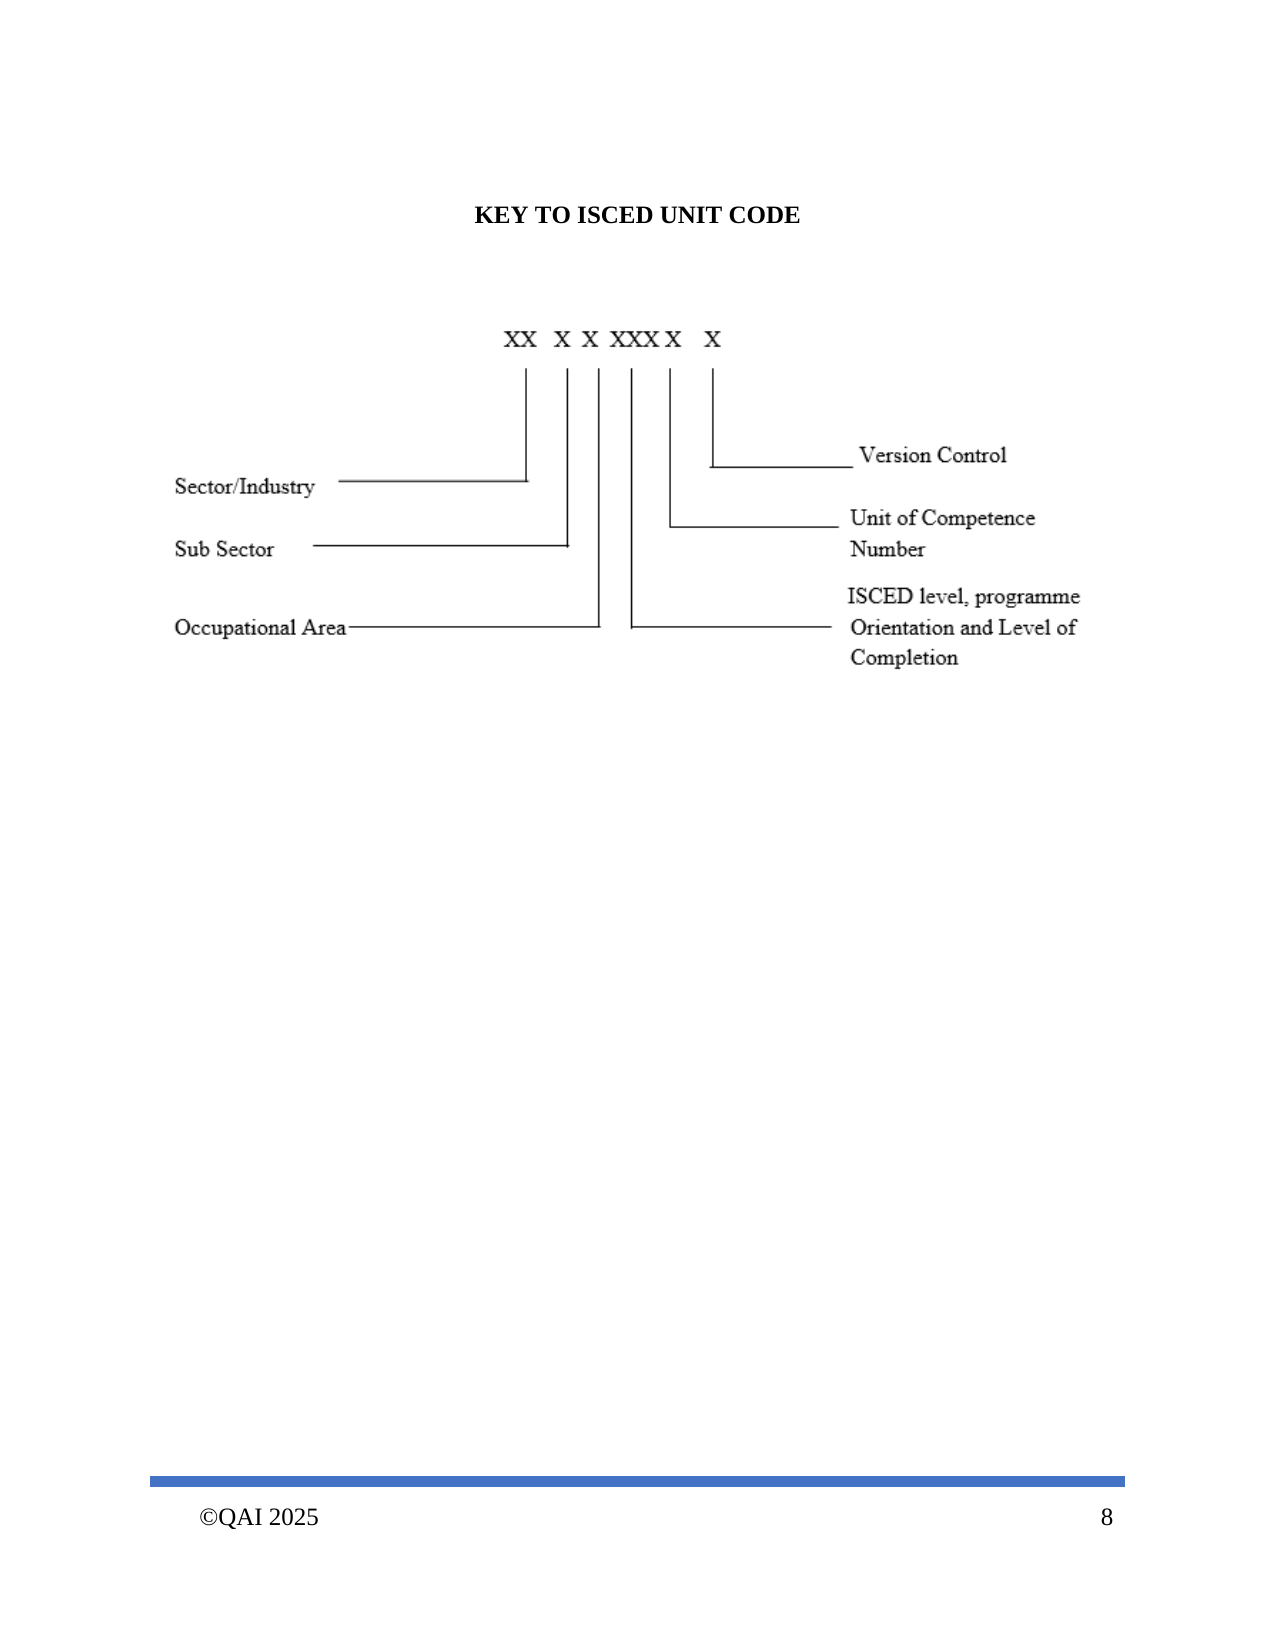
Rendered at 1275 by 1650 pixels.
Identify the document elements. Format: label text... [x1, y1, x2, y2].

picture [169, 281, 1095, 729]
subtitle KEY TO ISCED UNIT CODE [150, 200, 1125, 229]
